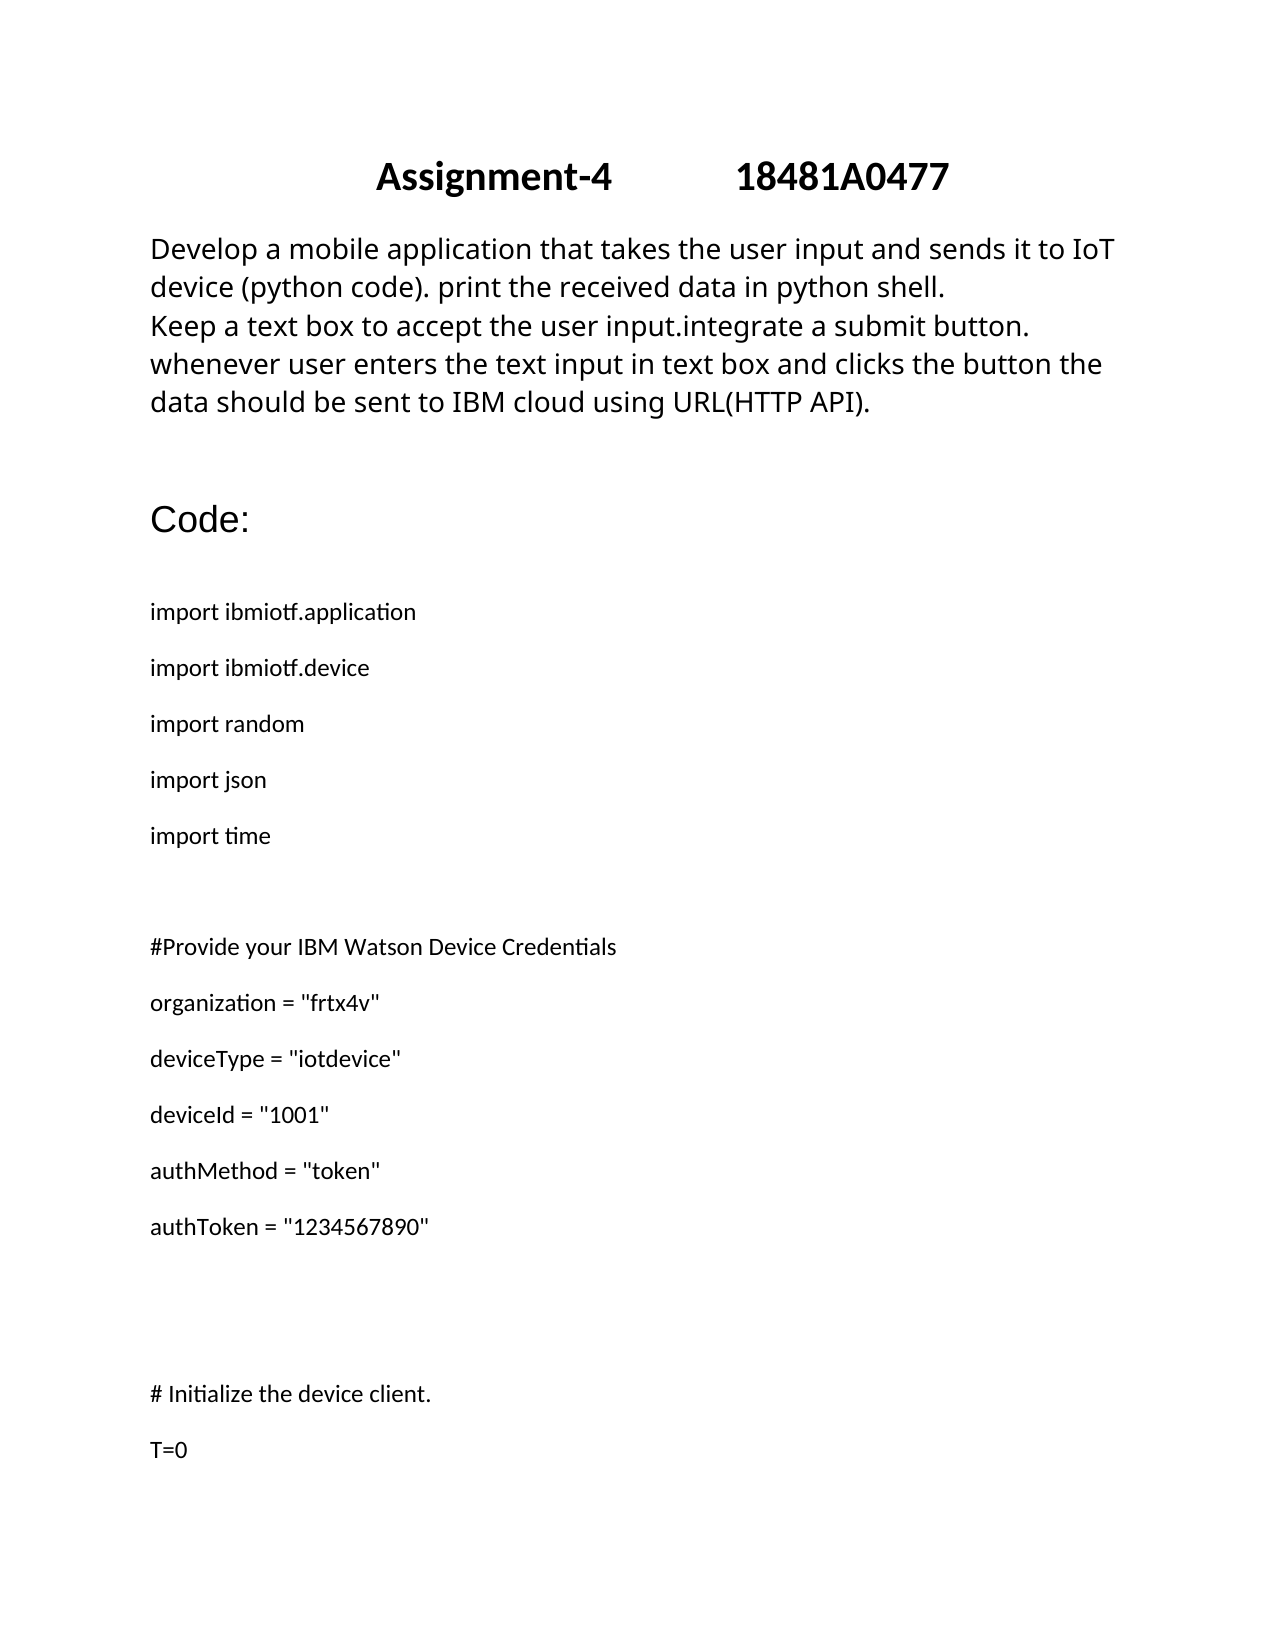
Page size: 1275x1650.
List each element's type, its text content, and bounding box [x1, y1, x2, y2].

text import ibmiotf.application [150, 597, 1125, 627]
text whenever user enters the text input in text box and clicks the button the data should be sent to IBM cloud using URL(HTTP API). [150, 344, 1125, 421]
text #Provide your IBM Watson Device Credentials [150, 932, 1125, 962]
text Assignment-4 18481A0477 [150, 150, 1125, 201]
text authMethod = "token" [150, 1155, 1125, 1185]
text T=0 [150, 1434, 1125, 1464]
text # Initialize the device client. [150, 1378, 1125, 1409]
text Code: [150, 498, 1125, 541]
text deviceType = "iotdevice" [150, 1043, 1125, 1074]
text Develop a mobile application that takes the user input and sends it to IoT device (python code). print the received data in python shell. [946, 229, 1125, 306]
text organization = "frtx4v" [150, 987, 1125, 1018]
text import time [150, 820, 1125, 850]
text import random [150, 708, 1125, 739]
text import json [150, 764, 1125, 794]
text authToken = "1234567890" [150, 1211, 1125, 1241]
text Keep a text box to accept the user input.integrate a submit button. [150, 306, 1125, 344]
text deviceId = "1001" [150, 1099, 1125, 1129]
text import ibmiotf.device [150, 652, 1125, 683]
